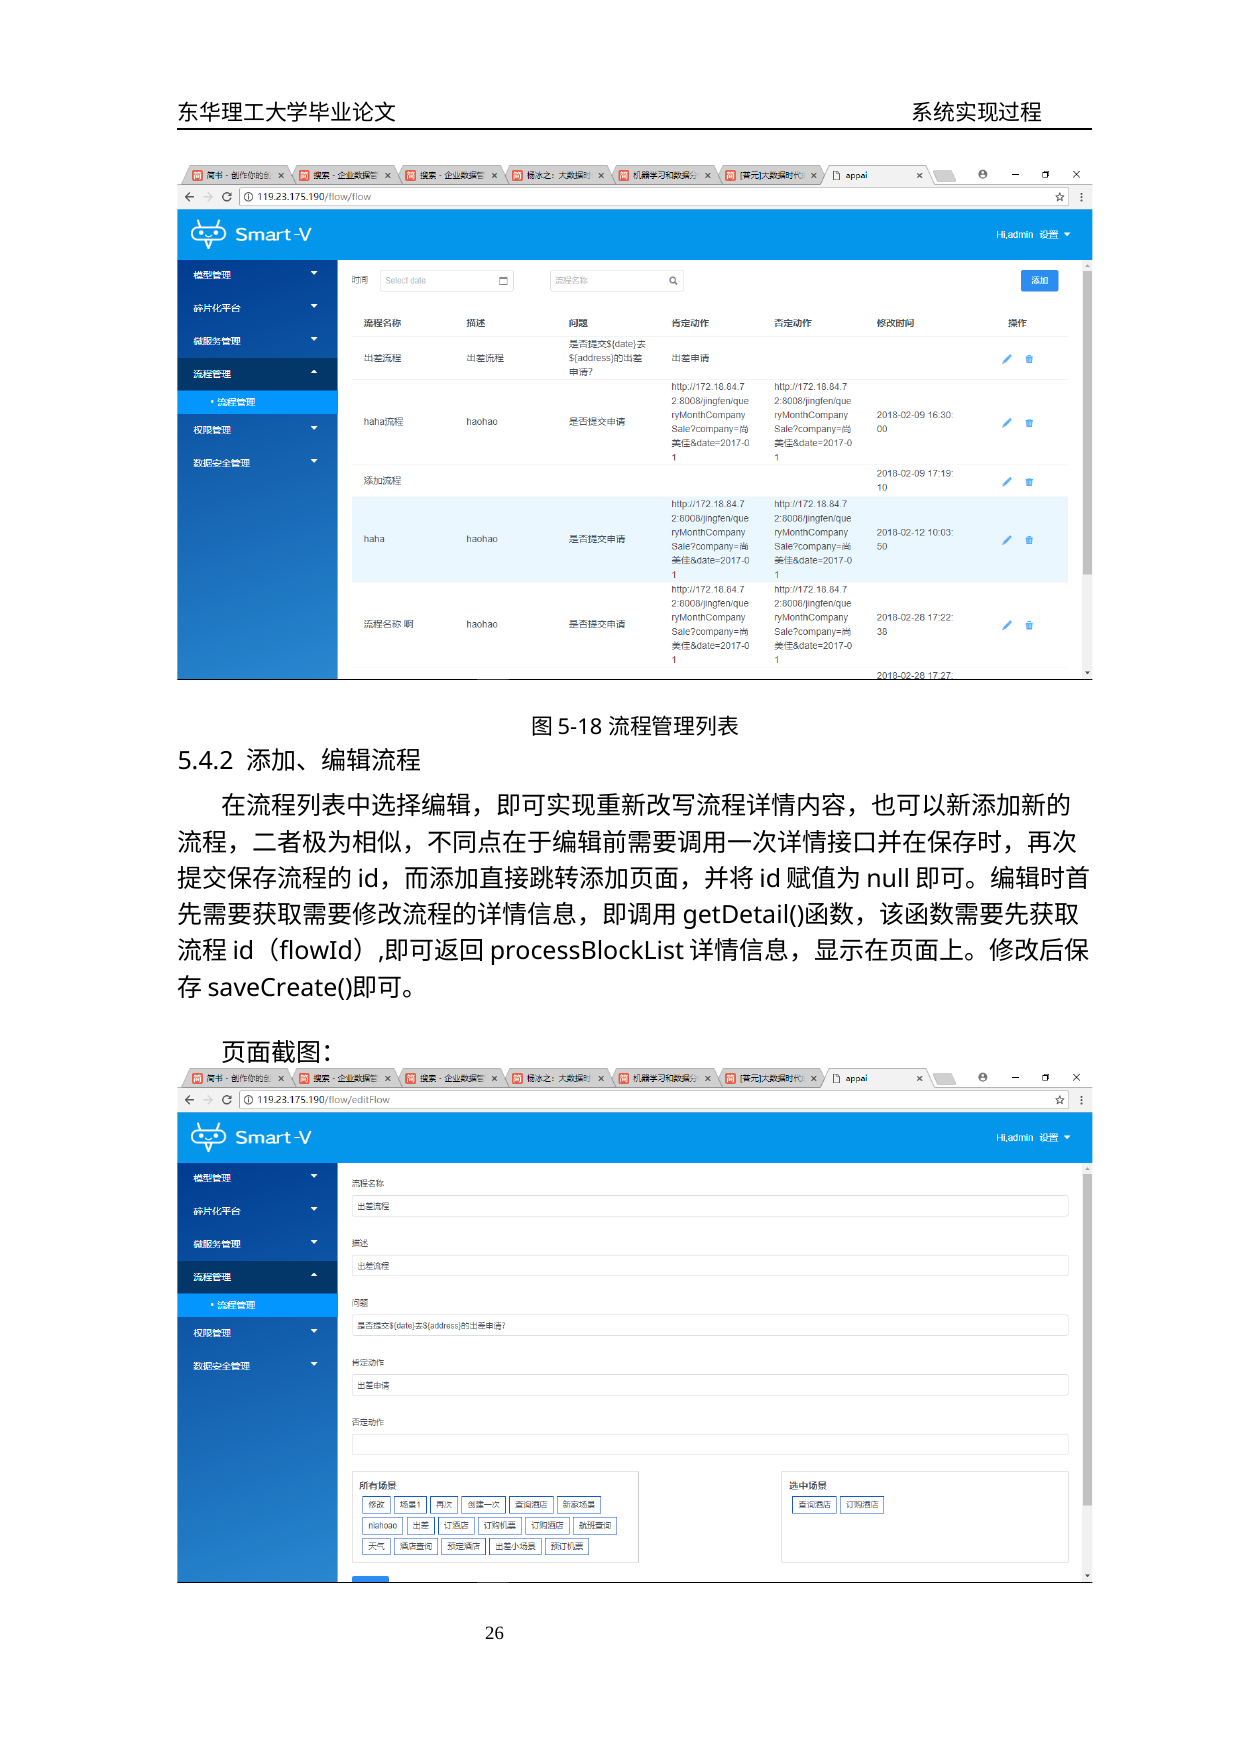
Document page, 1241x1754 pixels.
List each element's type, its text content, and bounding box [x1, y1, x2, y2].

text 图 5-18 流程管理列表 [177, 709, 1092, 741]
text 页面截图： [177, 1032, 1092, 1068]
picture [177, 165, 1093, 680]
subtitle 5.4.2 添加、编辑流程 [177, 741, 1092, 777]
picture [177, 1068, 1093, 1583]
text 在流程列表中选择编辑，即可实现重新改写流程详情内容，也可以新添加新的流程，二者极为相似，不同点在于编辑前需要调用一次详情接口并在保存时，再次提交保存流程的id，而添加直接跳转添加页面，并将id赋值为null即可。编辑时首先需要获取需要修改流程的详情信息，即调用getDetail()函数，该函数需要先获取流程id（flowId）,即可返回processBlockList详情信息，显示在页面上。修改后保存saveCreate()即可。 [177, 786, 1092, 1003]
